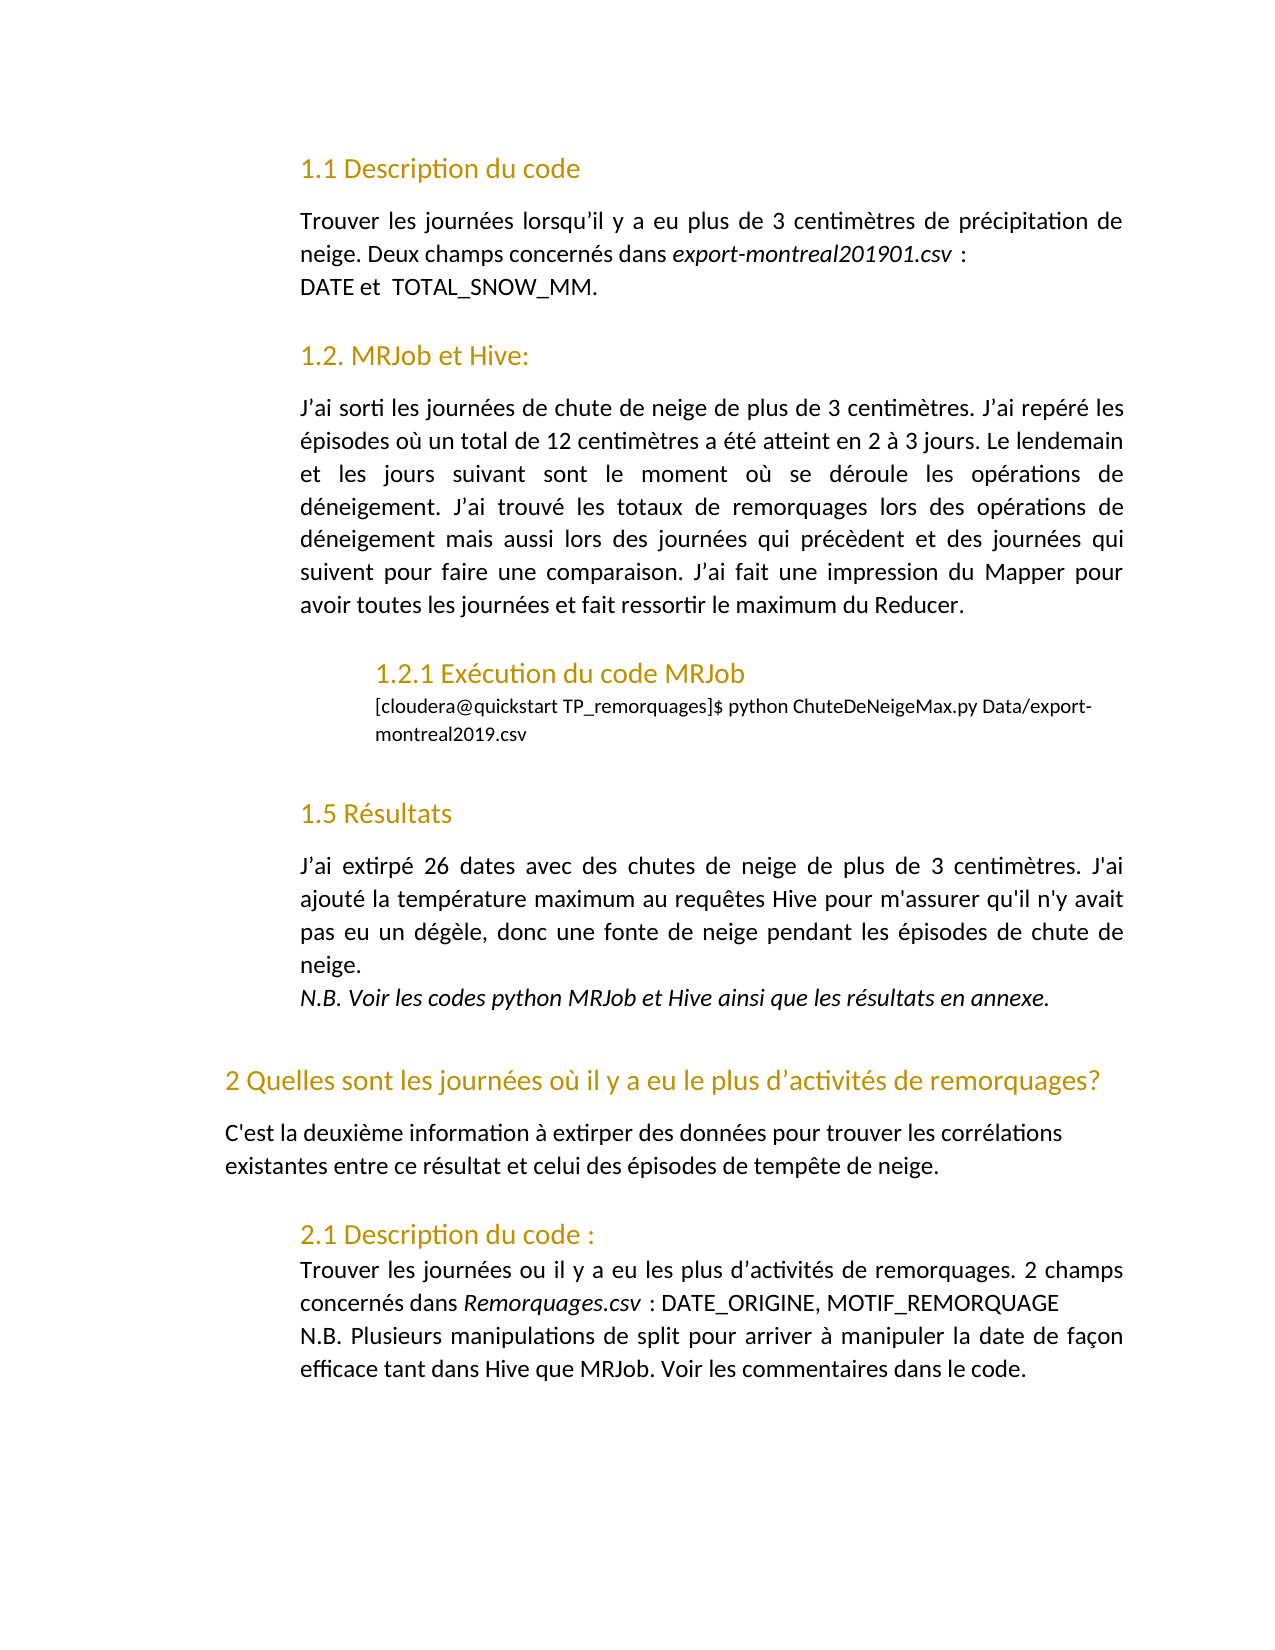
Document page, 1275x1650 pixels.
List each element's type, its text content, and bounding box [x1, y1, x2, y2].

text N.B. Voir les codes python MRJob et Hive ainsi que les résultats en annexe. [300, 982, 1125, 1013]
text DATE et TOTAL_SNOW_MM. [225, 271, 1125, 301]
text J’ai extirpé 26 dates avec des chutes de neige de plus de 3 centimètres. J'ai ajouté la température maximum au requêtes Hive pour m'assurer qu'il n'y avait pas eu un dégèle, donc une fonte de neige pendant les épisodes de chute de neige. [300, 850, 1125, 980]
list Trouver les journées ou il y a eu les plus d’activités de remorquages. 2 champs concernés dans Remorquages.csv : DATE_ORIGINE, MOTIF_REMORQUAGE [300, 1254, 1125, 1318]
list C'est la deuxième information à extirper des données pour trouver les corrélations existantes entre ce résultat et celui des épisodes de tempête de neige. [225, 1117, 1125, 1180]
text 1.5 Résultats [225, 795, 1125, 831]
text [cloudera@quickstart TP_remorquages]$ python ChuteDeNeigeMax.py Data/export-montreal2019.csv [375, 694, 1125, 746]
text Trouver les journées lorsqu’il y a eu plus de 3 centimètres de précipitation de neige. Deux champs concernés dans export-montreal201901.csv : [300, 205, 1125, 268]
text J’ai sorti les journées de chute de neige de plus de 3 centimètres. J’ai repéré les épisodes où un total de 12 centimètres a été atteint en 2 à 3 jours. Le lendemain et les jours suivant sont le moment où se déroule les opérations de déneigement. J’ai trouvé les totaux de remorquages lors des opérations de déneigement mais aussi lors des journées qui précèdent et des journées qui suivent pour faire une comparaison. J’ai fait une impression du Mapper pour avoir toutes les journées et fait ressortir le maximum du Reducer. [300, 392, 1125, 620]
list Description du code : [300, 1216, 1125, 1251]
list N.B. Plusieurs manipulations de split pour arriver à manipuler la date de façon efficace tant dans Hive que MRJob. Voir les commentaires dans le code. [300, 1320, 1125, 1383]
text 1.2. MRJob et Hive: [225, 337, 1125, 372]
text 1.2.1 Exécution du code MRJob [300, 655, 1125, 691]
text 2 Quelles sont les journées où il y a eu le plus d’activités de remorquages? [150, 1062, 1125, 1097]
list Description du code [300, 150, 1125, 186]
